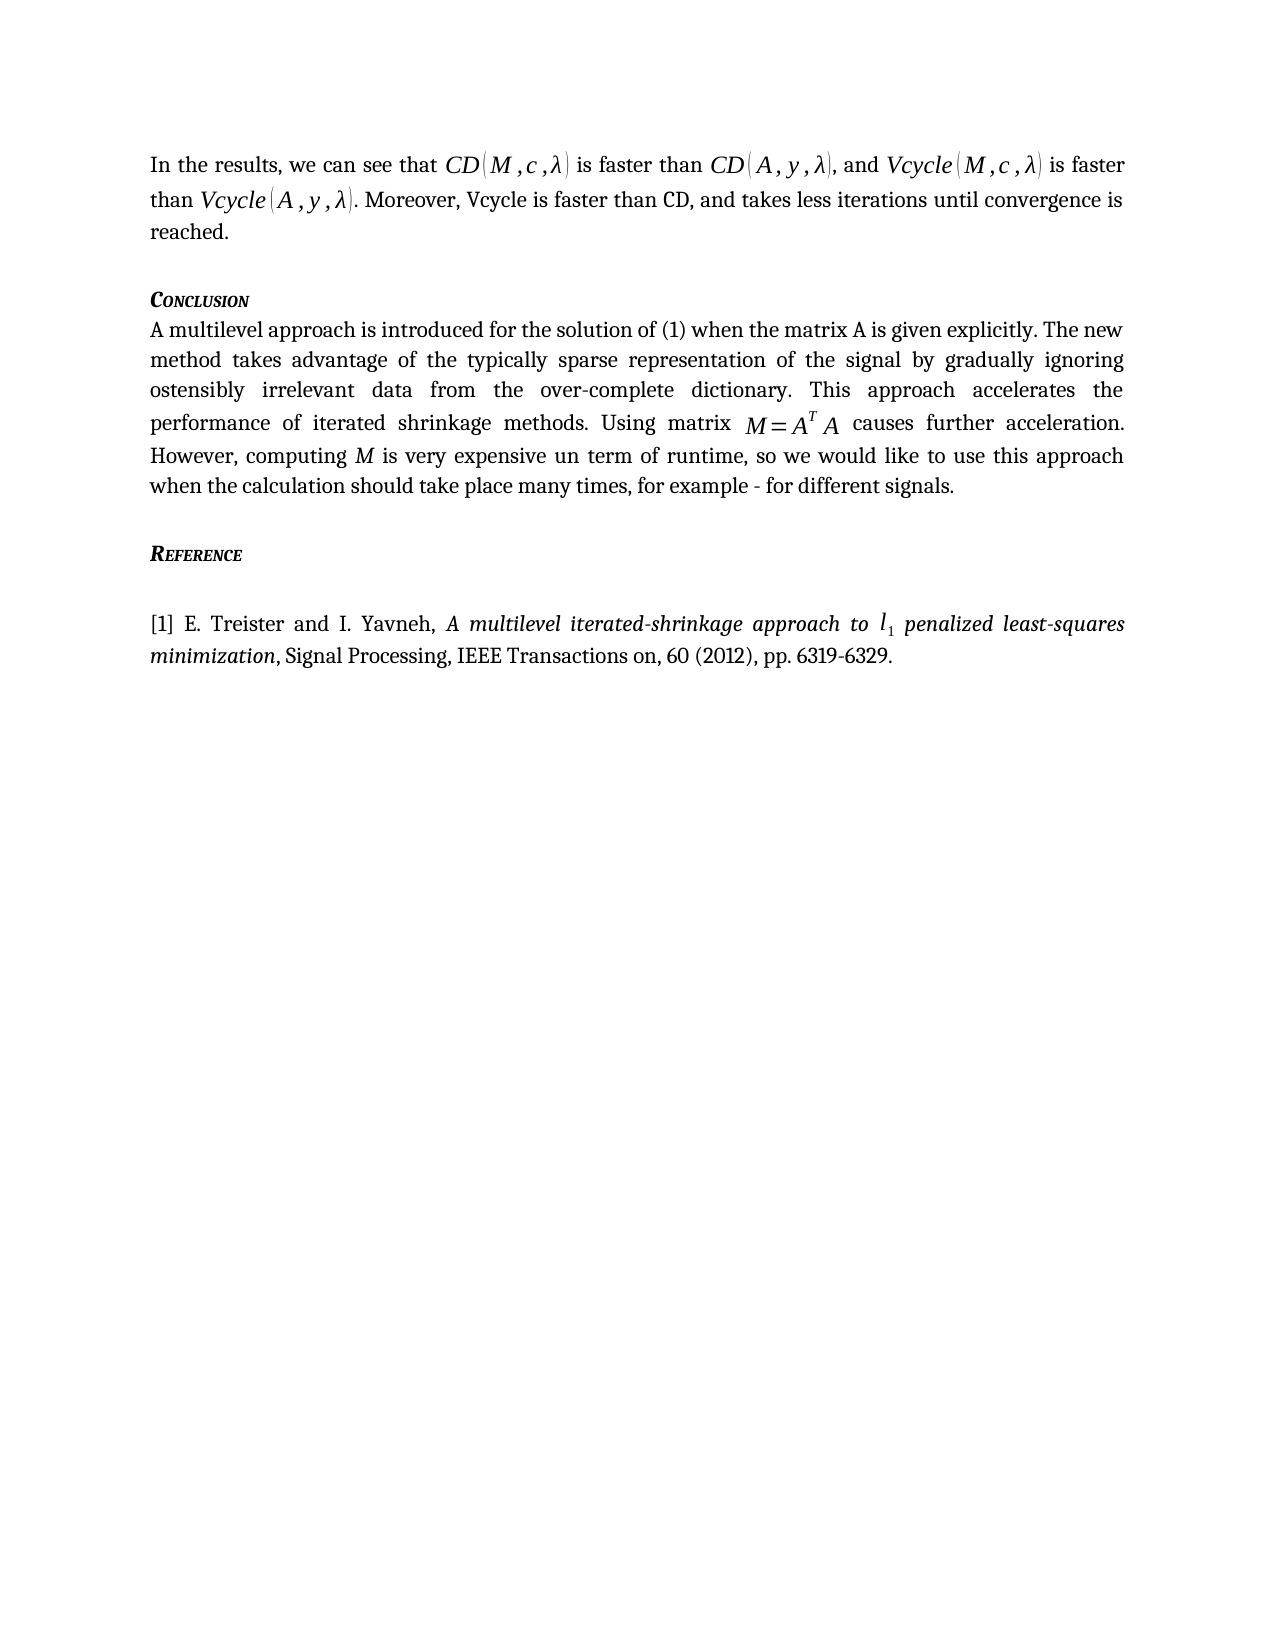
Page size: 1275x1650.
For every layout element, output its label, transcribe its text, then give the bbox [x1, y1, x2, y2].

text [1] E. Treister and I. Yavneh, A multilevel iterated-shrinkage approach to penalized least-squares minimization, Signal Processing, IEEE Transactions on, 60 (2012), pp. 6319-6329. [150, 608, 1125, 670]
text REFERENCE [150, 540, 1125, 567]
text A multilevel approach is introduced for the solution of (1) when the matrix A is given explicitly. The new method takes advantage of the typically sparse representation of the signal by gradually ignoring ostensibly irrelevant data from the over-complete dictionary. This approach accelerates the performance of iterated shrinkage methods. Using matrix causes further acceleration. However, computing M is very expensive un term of runtime, so we would like to use this approach when the calculation should take place many times, for example - for different signals. [150, 317, 1125, 499]
text CONCLUSION [150, 287, 1125, 313]
text In the results, we can see that is faster than , and is faster than . Moreover, Vcycle is faster than CD, and takes less iterations until convergence is reached. [150, 150, 1125, 245]
